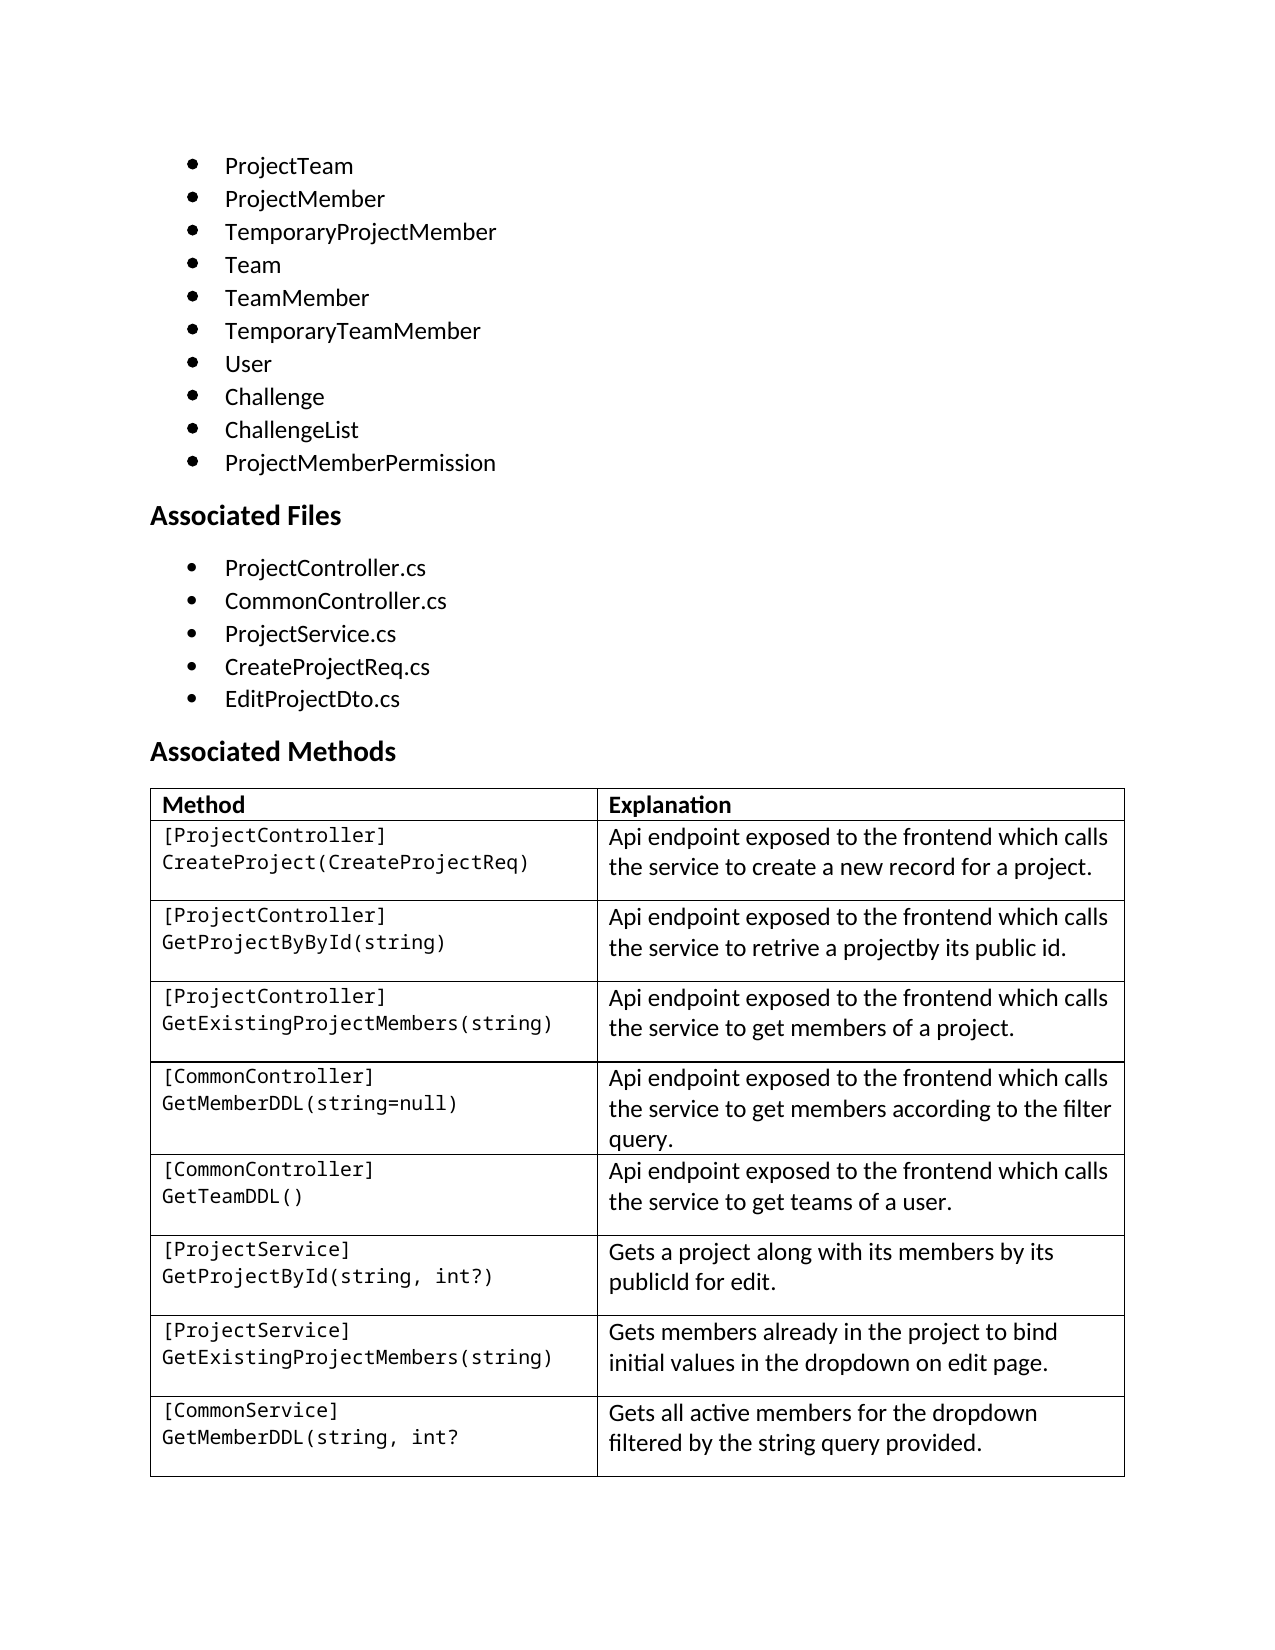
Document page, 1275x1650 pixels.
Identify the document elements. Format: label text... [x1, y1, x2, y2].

list ProjectMemberPermission [187, 447, 1125, 478]
list ProjectService.cs [187, 618, 1125, 648]
list Team [187, 249, 1125, 280]
list ChallengeList [187, 414, 1125, 445]
table_cell Gets members already in the project to bind initial values in the dropdown on edit page. [598, 1316, 1124, 1396]
list TemporaryProjectMember [187, 216, 1125, 247]
table_cell Api endpoint exposed to the frontend which calls the service to retrive a projectby its public id. [598, 901, 1124, 981]
table_header Explanation [598, 789, 1124, 820]
table_cell Gets all active members for the dropdown filtered by the string query provided. [598, 1397, 1124, 1476]
table_cell Api endpoint exposed to the frontend which calls the service to get teams of a user. [598, 1155, 1124, 1234]
table_cell Api endpoint exposed to the frontend which calls the service to create a new record for a project. [598, 821, 1124, 900]
list CommonController.cs [187, 585, 1125, 615]
table_cell Api endpoint exposed to the frontend which calls the service to get members of a project. [598, 982, 1124, 1061]
table_cell [ProjectController] GetProjectByById(string) [151, 901, 597, 981]
table_cell [ProjectService] GetExistingProjectMembers(string) [151, 1316, 597, 1396]
list User [187, 348, 1125, 379]
list Challenge [187, 381, 1125, 412]
table_cell Api endpoint exposed to the frontend which calls the service to get members according to the filter query. [598, 1063, 1124, 1154]
table_cell [ProjectController] CreateProject(CreateProjectReq) [151, 821, 597, 900]
list ProjectTeam [187, 150, 1125, 181]
list ProjectController.cs [187, 552, 1125, 582]
table_cell [CommonController] GetTeamDDL() [151, 1155, 597, 1234]
table_cell [ProjectController] GetExistingProjectMembers(string) [151, 982, 597, 1061]
table_cell [CommonService] GetMemberDDL(string, int? [151, 1397, 597, 1476]
table_cell Gets a project along with its members by its publicId for edit. [598, 1236, 1124, 1315]
text Associated Methods [150, 733, 1125, 769]
list CreateProjectReq.cs [187, 651, 1125, 681]
text Associated Files [150, 497, 1125, 532]
table_cell [ProjectService] GetProjectById(string, int?) [151, 1236, 597, 1315]
list ProjectMember [187, 183, 1125, 214]
list TemporaryTeamMember [187, 315, 1125, 346]
table_header Method [151, 789, 597, 820]
list EditProjectDto.cs [187, 684, 1125, 714]
list TeamMember [187, 282, 1125, 313]
table_cell [CommonController] GetMemberDDL(string=null) [151, 1063, 597, 1154]
